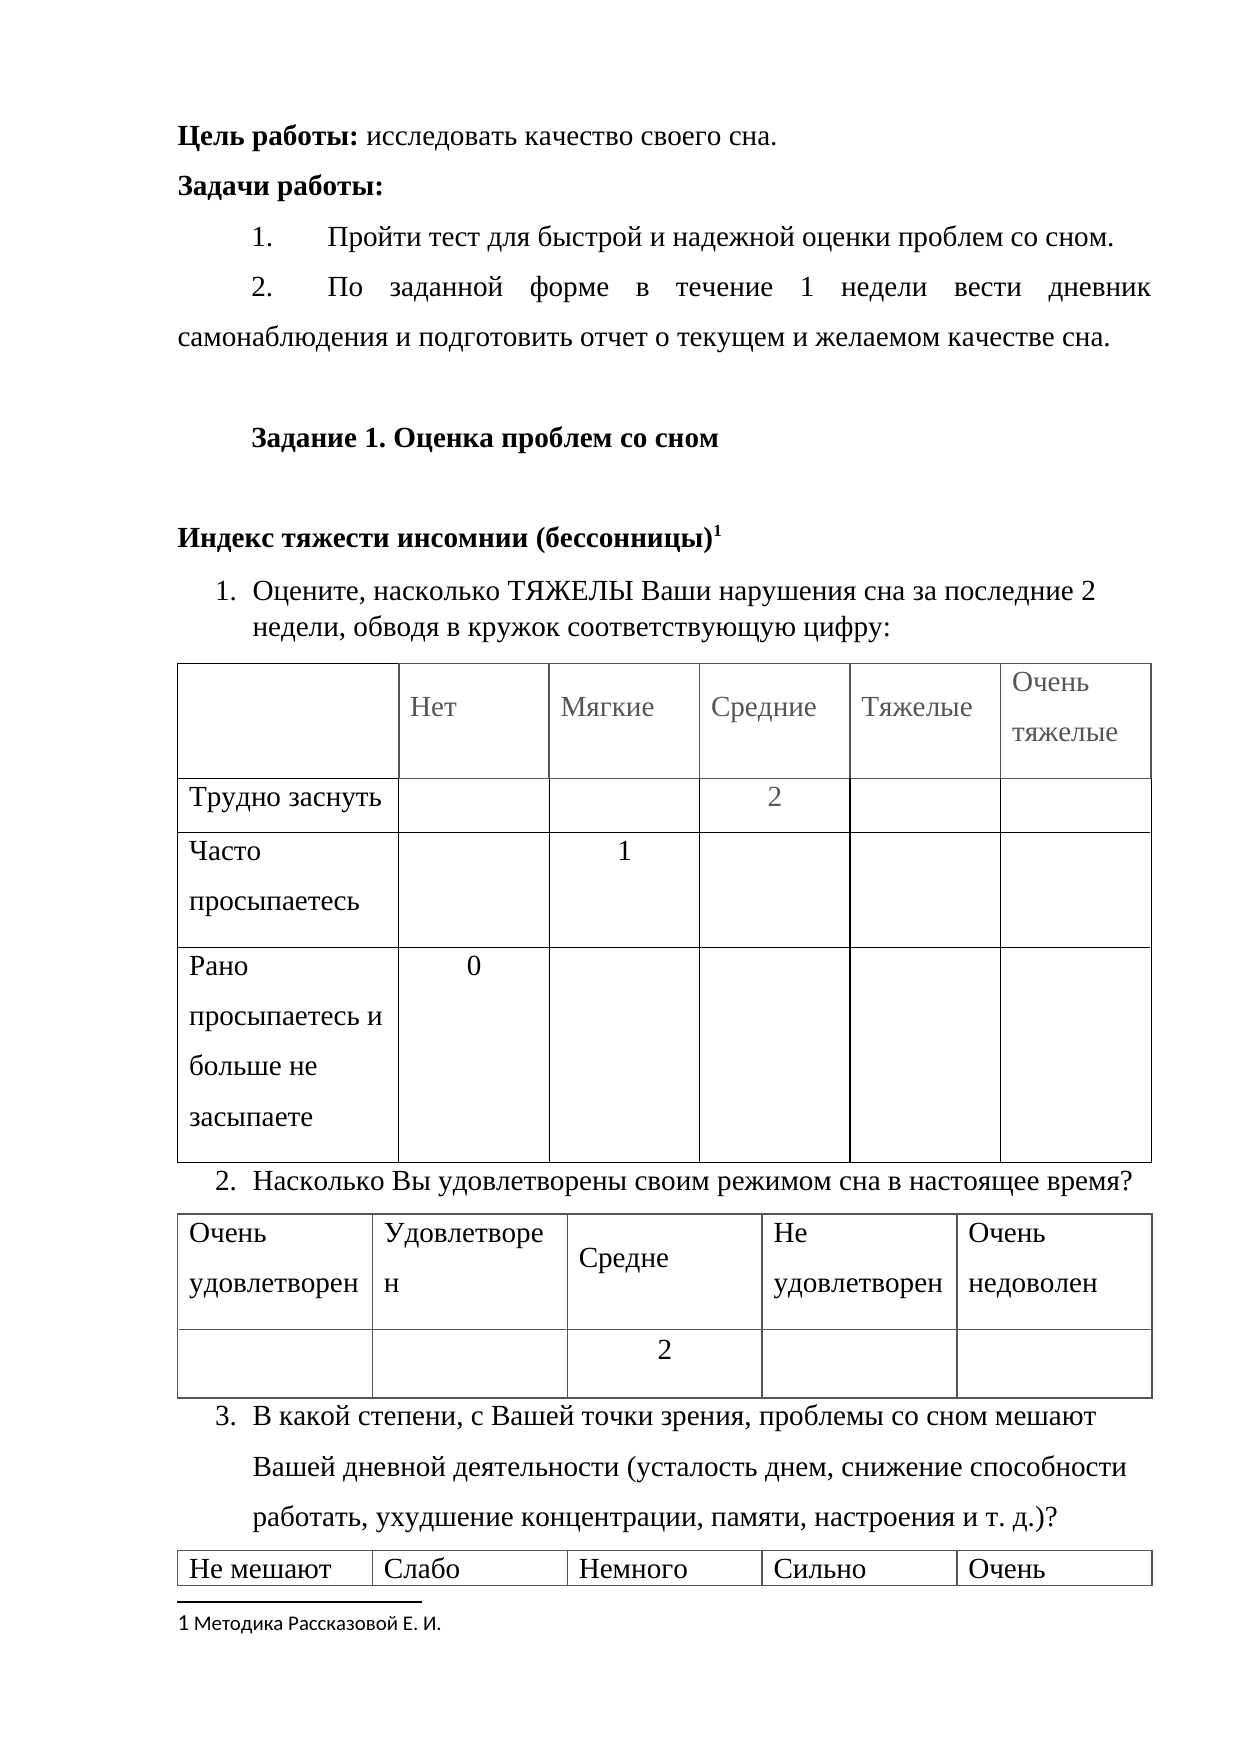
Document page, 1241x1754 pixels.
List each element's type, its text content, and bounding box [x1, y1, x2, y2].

list В какой степени, с Вашей точки зрения, проблемы со сном мешают Вашей дневной деятельности (усталость днем, снижение способности работать, ухудшение концентрации, памяти, настроения и т. д.)? [215, 1399, 1152, 1533]
list Оцените, насколько ТЯЖЕЛЫ Ваши нарушения сна за последние 2 недели, обводя в кружок соответствующую цифру: [215, 573, 1152, 643]
table_header Очень тяжелые [1001, 664, 1150, 778]
table_header Слабо [373, 1551, 567, 1584]
text Цель работы: исследовать качество своего сна. [177, 118, 1152, 152]
table_header Сильно [763, 1551, 956, 1584]
table_header Не мешают [178, 1551, 372, 1584]
table_cell [373, 1330, 567, 1397]
table_cell Рано просыпаетесь и больше не засыпаете [178, 948, 398, 1162]
table_cell [851, 833, 1000, 947]
table_header Очень мешают [958, 1551, 1151, 1584]
table_cell 1 [550, 833, 699, 947]
table_cell 2 [700, 779, 849, 832]
table_cell [851, 779, 1000, 832]
table_header Удовлетворен [373, 1215, 567, 1328]
table_header Мягкие [550, 664, 699, 778]
table_cell [399, 833, 549, 947]
table_cell [1001, 832, 1151, 947]
table_cell Часто просыпаетесь [178, 833, 398, 947]
table_cell [399, 779, 549, 832]
table_cell [550, 779, 699, 832]
text Индекс тяжести инсомнии (бессонницы) [177, 521, 1152, 554]
text 1. Пройти тест для быстрой и надежной оценки проблем со сном. [177, 219, 1152, 252]
table_cell Трудно заснуть [178, 779, 398, 832]
table_cell [851, 948, 1000, 1162]
table_header Средне [568, 1215, 761, 1328]
table_cell [763, 1330, 956, 1397]
table_cell [550, 948, 699, 1162]
table_cell [1001, 947, 1151, 1162]
text Задание 1. Оценка проблем со сном [177, 420, 1152, 453]
table_cell [700, 948, 849, 1162]
list Насколько Вы удовлетворены своим режимом сна в настоящее время? [215, 1163, 1152, 1197]
table_cell [958, 1330, 1151, 1397]
table_header Очень удовлетворен [178, 1215, 372, 1328]
table_cell 2 [568, 1330, 761, 1397]
table_header Средние [700, 664, 849, 778]
table_header Не удовлетворен [763, 1215, 956, 1328]
text 2. По заданной форме в течение 1 недели вести дневник самонаблюдения и подготовить отчет о текущем и желаемом качестве сна. [177, 269, 1152, 353]
table_cell [700, 833, 849, 947]
table_header Нет [400, 664, 548, 778]
table_cell [178, 1330, 372, 1397]
table_header Очень недоволен [958, 1215, 1151, 1328]
table_cell 0 [399, 948, 549, 1162]
table_header [178, 664, 398, 778]
text Задачи работы: [177, 168, 1152, 202]
table_header Тяжелые [851, 664, 1000, 778]
table_cell [1001, 779, 1151, 832]
table_header Немного [568, 1551, 761, 1584]
